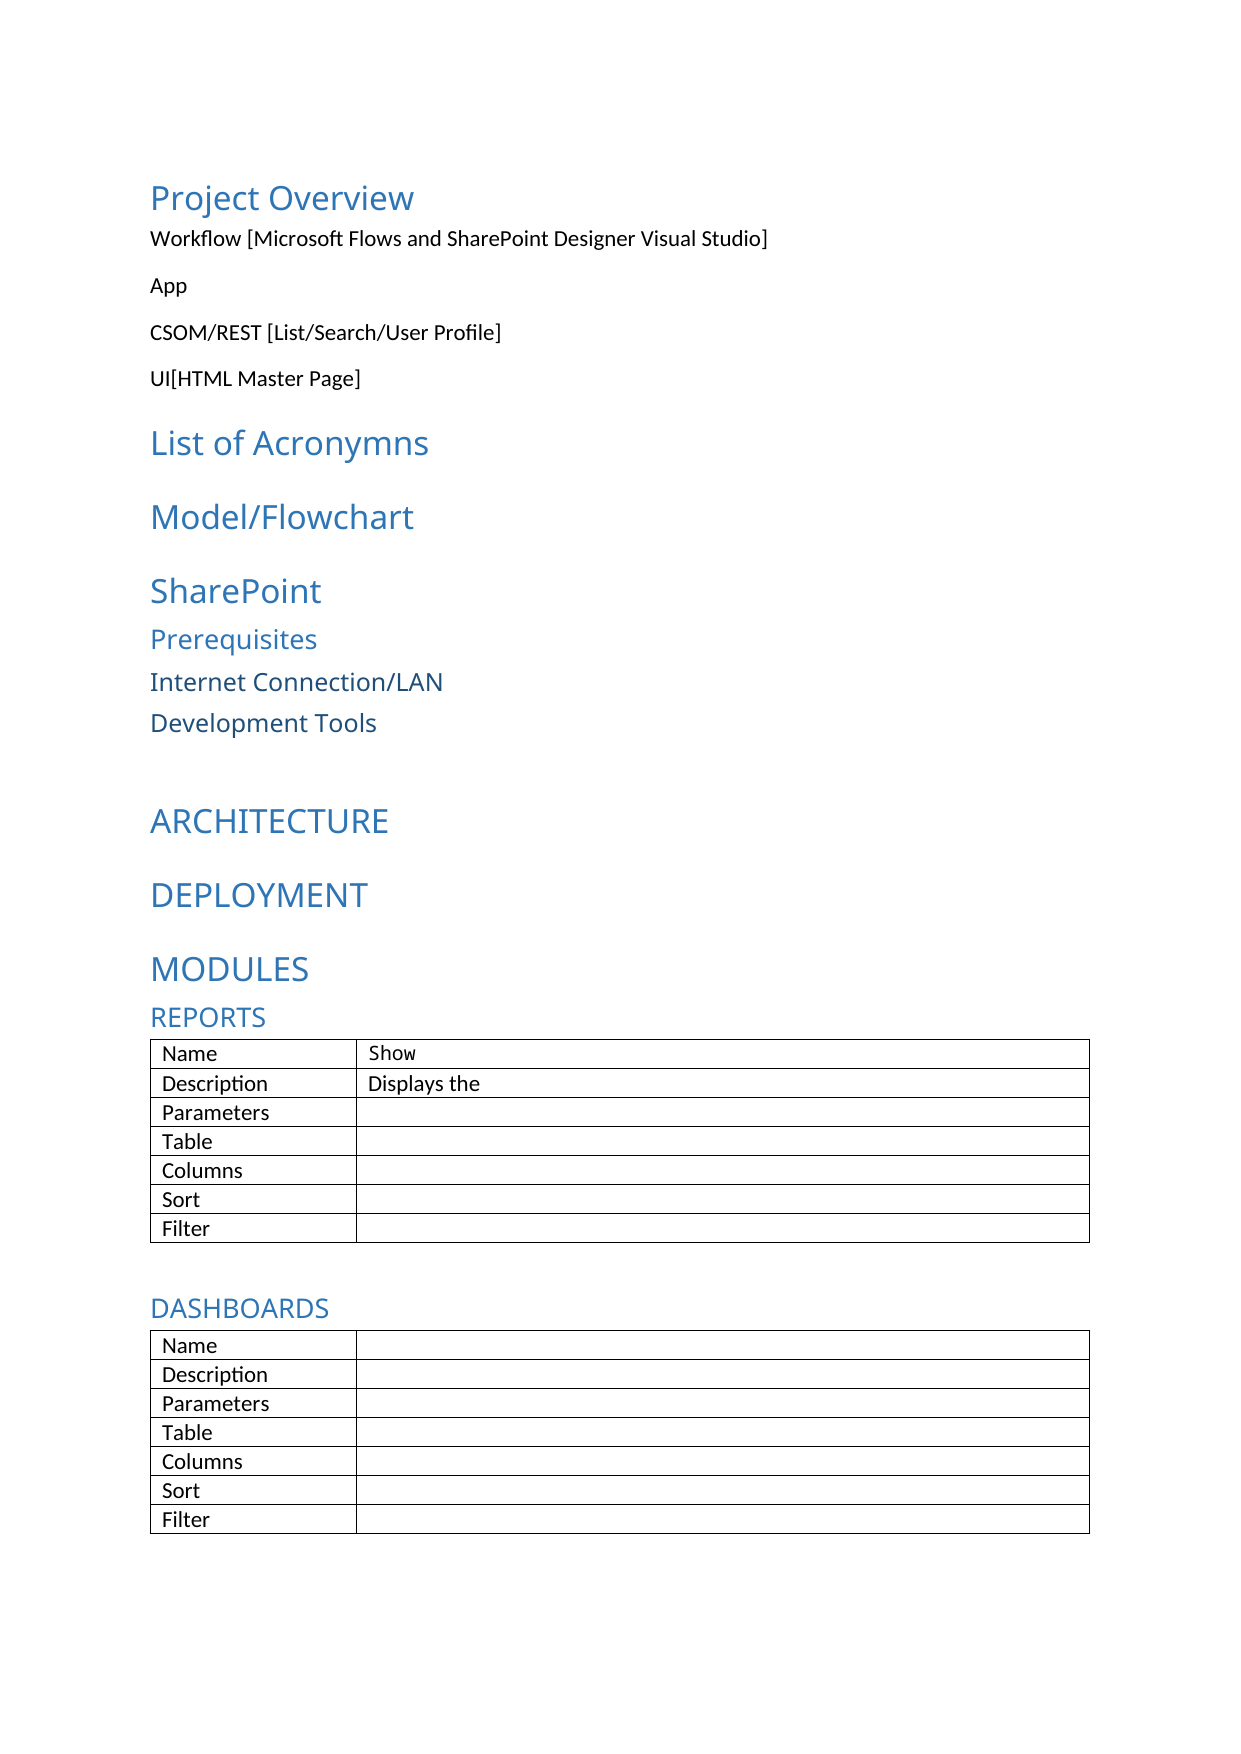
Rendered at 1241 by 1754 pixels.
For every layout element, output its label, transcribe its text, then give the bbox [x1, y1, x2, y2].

table_cell Columns [151, 1156, 356, 1184]
table_cell Parameters [151, 1389, 356, 1417]
table_header Show [357, 1040, 1089, 1068]
text CSOM/REST [List/Search/User Profile] [150, 318, 1090, 346]
table_cell Displays the [357, 1069, 1089, 1097]
subtitle Project Overview [150, 175, 1090, 220]
table_cell [357, 1360, 1089, 1388]
table_cell Filter [151, 1505, 356, 1533]
subtitle ARCHITECTURE [150, 798, 1090, 843]
table_cell Description [151, 1069, 356, 1097]
table_header [357, 1331, 1089, 1359]
text App [150, 271, 1090, 299]
table_cell [357, 1418, 1089, 1446]
table_cell [357, 1505, 1089, 1533]
text Workflow [Microsoft Flows and SharePoint Designer Visual Studio] [150, 224, 1090, 252]
table_cell Table [151, 1418, 356, 1446]
table_cell [357, 1214, 1089, 1242]
table_cell [357, 1156, 1089, 1184]
table_cell Columns [151, 1447, 356, 1475]
subtitle Internet Connection/LAN [150, 665, 1090, 699]
table_cell Sort [151, 1185, 356, 1213]
table_cell [357, 1098, 1089, 1126]
subtitle List of Acronymns [150, 420, 1090, 465]
subtitle Model/Flowchart [150, 494, 1090, 539]
subtitle DEPLOYMENT [150, 872, 1090, 917]
table_cell [357, 1127, 1089, 1155]
text UI[HTML Master Page] [150, 364, 1090, 393]
table_cell Parameters [151, 1098, 356, 1126]
table_cell [357, 1185, 1089, 1213]
subtitle Prerequisites [150, 621, 1090, 658]
table_cell Sort [151, 1476, 356, 1504]
subtitle SharePoint [150, 568, 1090, 613]
subtitle Development Tools [150, 706, 1090, 740]
table_cell [357, 1447, 1089, 1475]
table_cell Description [151, 1360, 356, 1388]
subtitle MODULES [150, 946, 1090, 991]
subtitle DASHBOARDS [150, 1290, 1090, 1327]
table_cell [357, 1389, 1089, 1417]
table_header Name [151, 1331, 356, 1359]
table_cell Filter [151, 1214, 356, 1242]
table_cell [357, 1476, 1089, 1504]
table_cell Table [151, 1127, 356, 1155]
table_header Name [151, 1040, 356, 1068]
subtitle REPORTS [150, 999, 1090, 1036]
